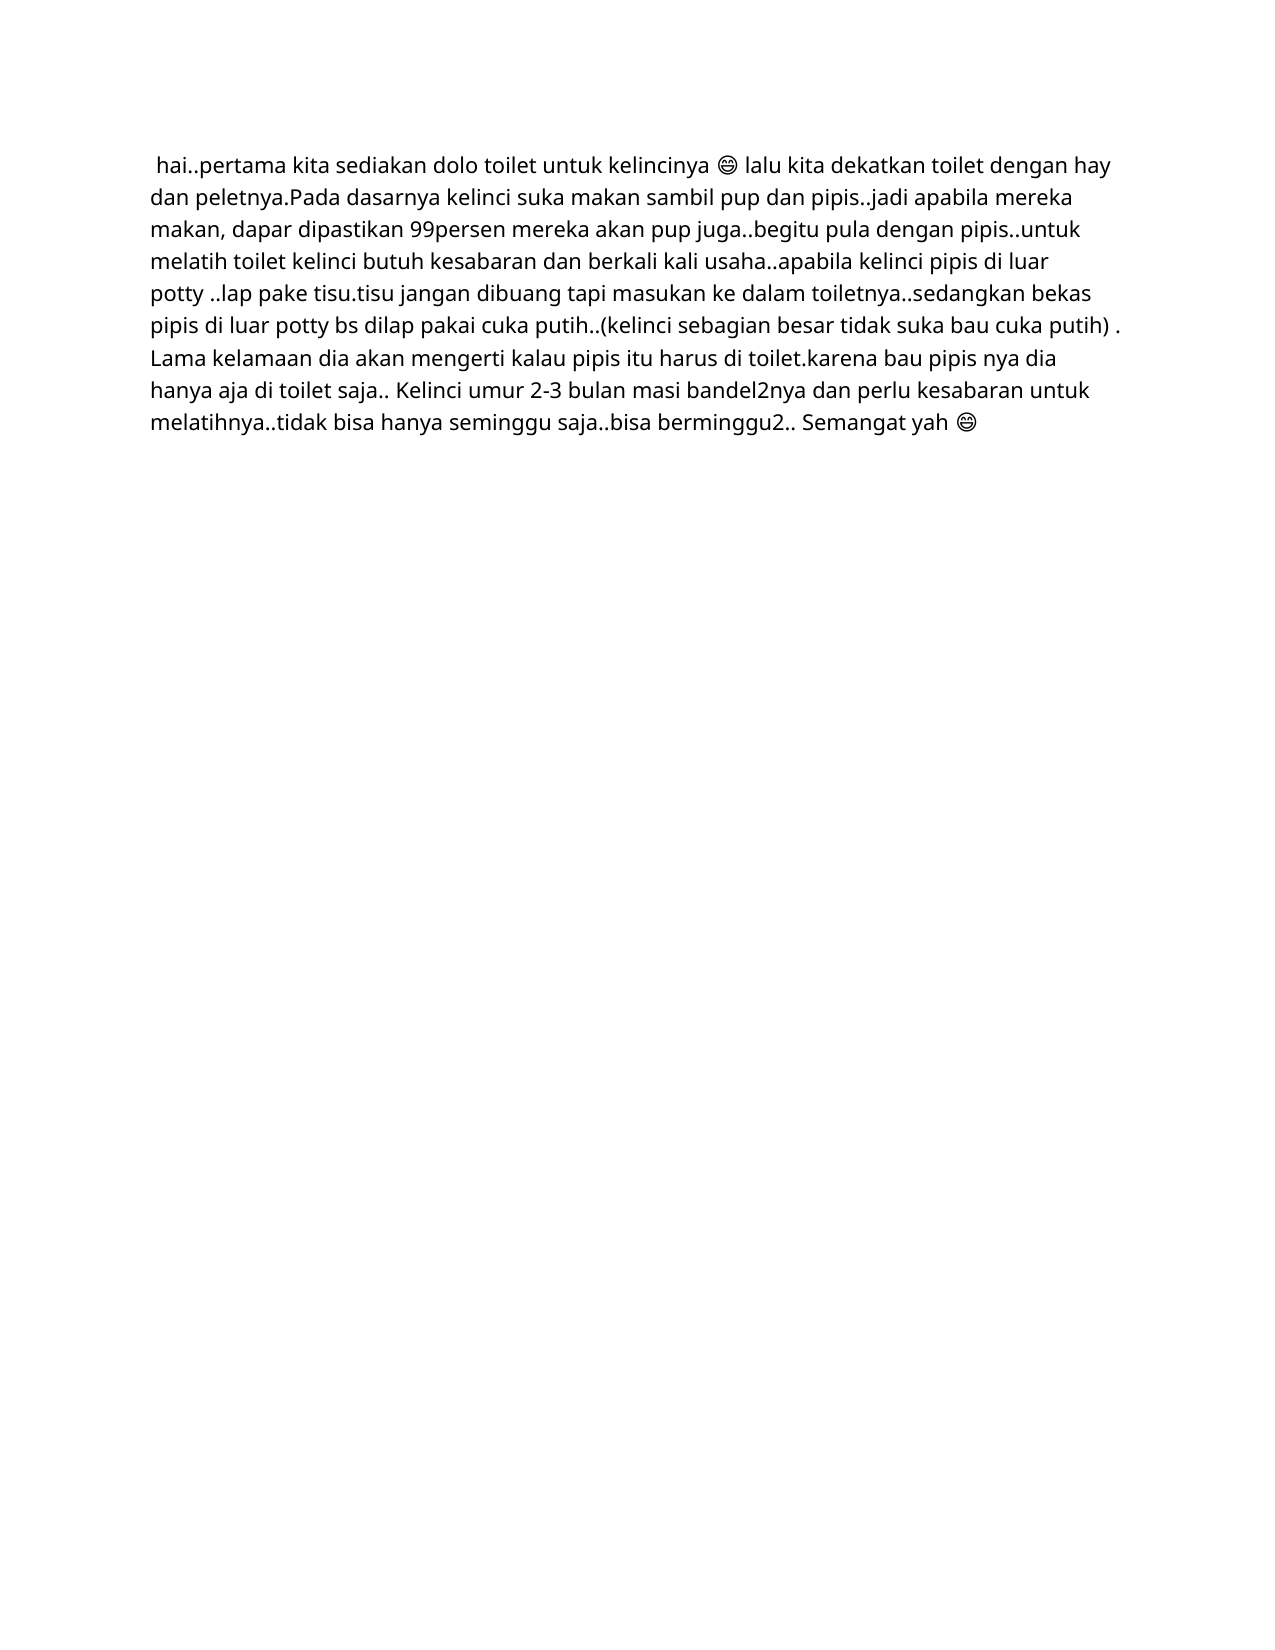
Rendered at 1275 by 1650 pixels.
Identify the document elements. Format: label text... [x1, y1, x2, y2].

text hai..pertama kita sediakan dolo toilet untuk kelincinya 😄 lalu kita dekatkan toilet dengan hay dan peletnya.Pada dasarnya kelinci suka makan sambil pup dan pipis..jadi apabila mereka makan, dapar dipastikan 99persen mereka akan pup juga..begitu pula dengan pipis..untuk melatih toilet kelinci butuh kesabaran dan berkali kali usaha..apabila kelinci pipis di luar potty ..lap pake tisu.tisu jangan dibuang tapi masukan ke dalam toiletnya..sedangkan bekas pipis di luar potty bs dilap pakai cuka putih..(kelinci sebagian besar tidak suka bau cuka putih) . Lama kelamaan dia akan mengerti kalau pipis itu harus di toilet.karena bau pipis nya dia hanya aja di toilet saja.. Kelinci umur 2-3 bulan masi bandel2nya dan perlu kesabaran untuk melatihnya..tidak bisa hanya seminggu saja..bisa berminggu2.. Semangat yah 😄 [150, 150, 1125, 436]
